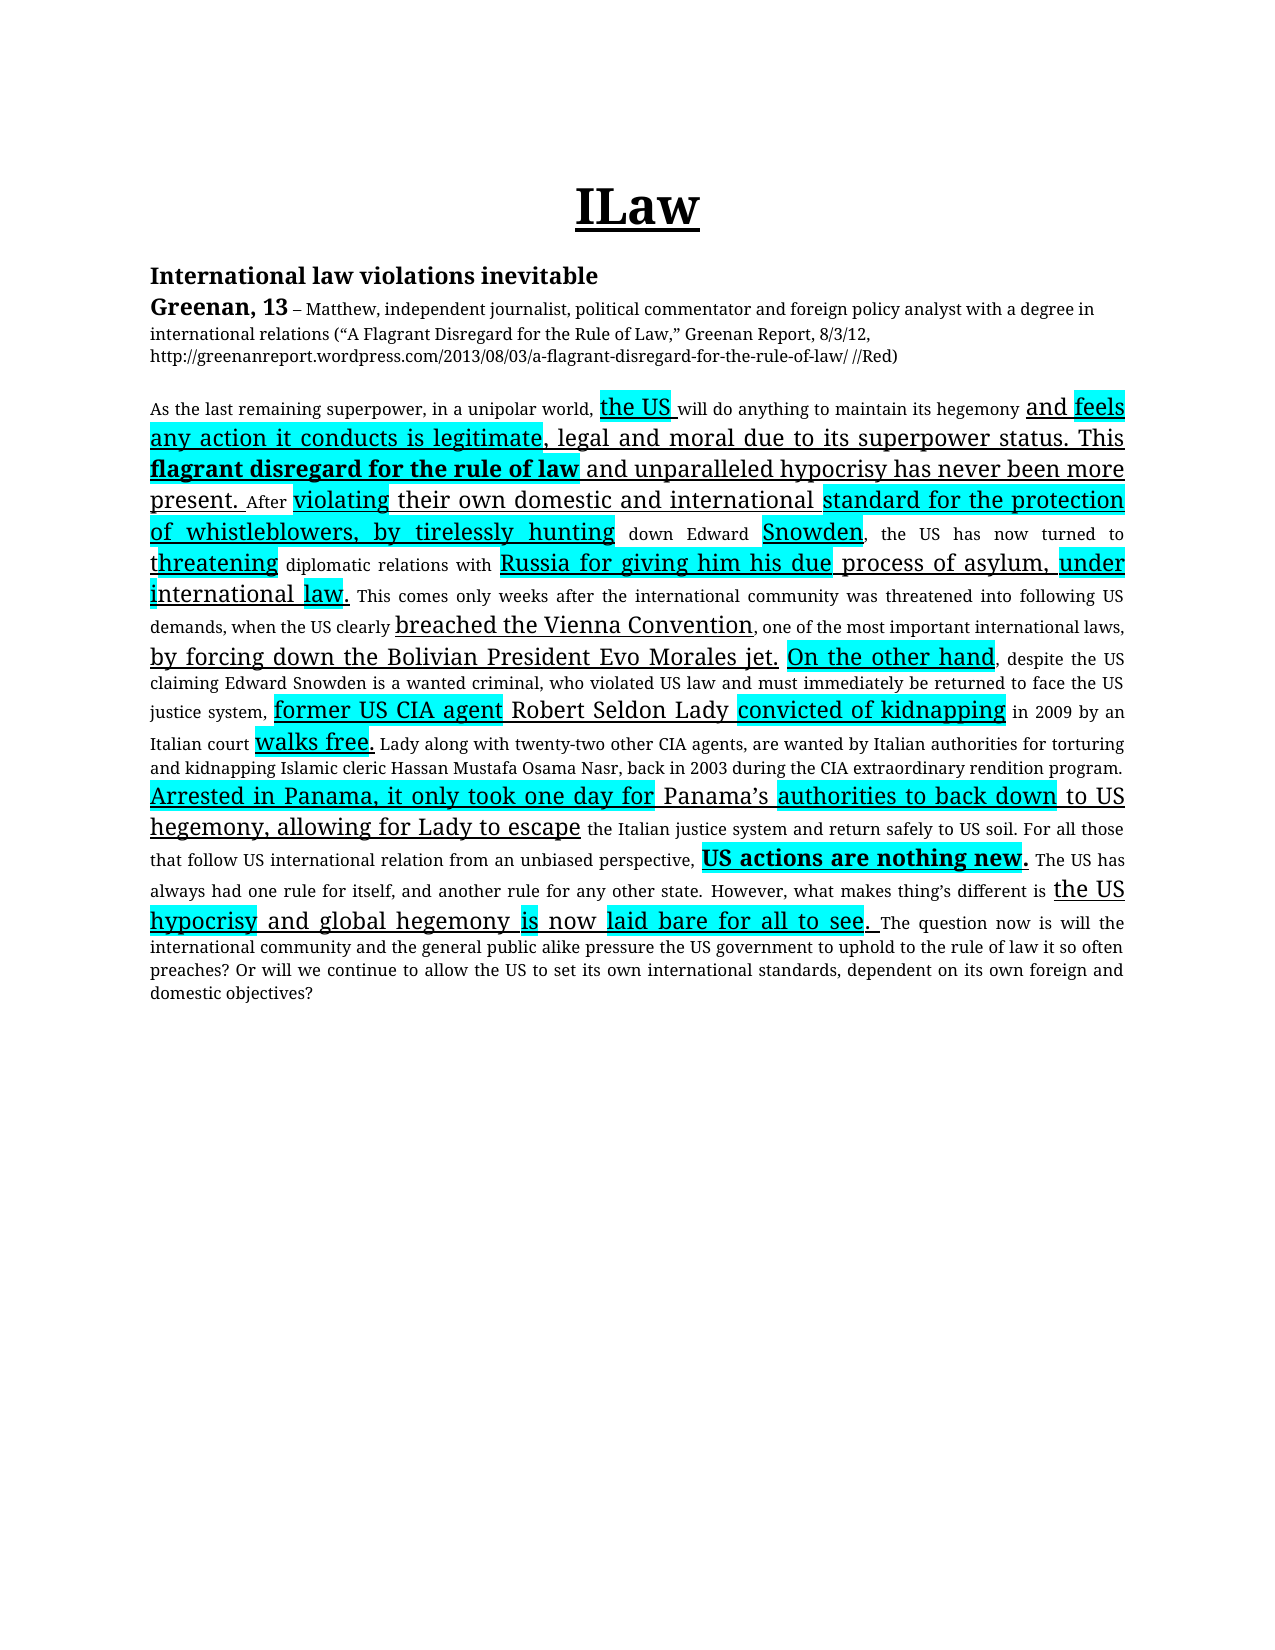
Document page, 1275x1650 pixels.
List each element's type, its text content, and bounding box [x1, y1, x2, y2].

text As the last remaining superpower, in a unipolar world, the US will do anything to maintain its hegemony and feels any action it conducts is legitimate, legal and moral due to its superpower status. This flagrant disregard for the rule of law and unparalleled hypocrisy has never been more present. After violating their own domestic and international standard for the protection of whistleblowers, by tirelessly hunting down Edward Snowden, the US has now turned to threatening diplomatic relations with Russia for giving him his due process of asylum, under international law. This comes only weeks after the international community was threatened into following US demands, when the US clearly breached the Vienna Convention, one of the most important international laws, by forcing down the Bolivian President Evo Morales jet. On the other hand, despite the US claiming Edward Snowden is a wanted criminal, who violated US law and must immediately be returned to face the US justice system, former US CIA agent Robert Seldon Lady convicted of kidnapping in 2009 by an Italian court walks free. Lady along with twenty-two other CIA agents, are wanted by Italian authorities for torturing and kidnapping Islamic cleric Hassan Mustafa Osama Nasr, back in 2003 during the CIA extraordinary rendition program. Arrested in Panama, it only took one day for Panama’s authorities to back down to US hegemony, allowing for Lady to escape the Italian justice system and return safely to US soil. For all those that follow US international relation from an unbiased perspective, US actions are nothing new. The US has always had one rule for itself, and another rule for any other state. However, what makes thing’s different is the US hypocrisy and global hegemony is now laid bare for all to see. The question now is will the international community and the general public alike pressure the US government to uphold to the rule of law it so often preaches? Or will we continue to allow the US to set its own international standards, dependent on its own foreign and domestic objectives? [150, 547, 1125, 806]
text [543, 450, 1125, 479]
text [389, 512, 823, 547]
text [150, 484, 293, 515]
subtitle International law violations inevitable [150, 260, 1125, 291]
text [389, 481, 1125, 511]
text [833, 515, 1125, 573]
text As the last remaining superpower, in a unipolar world, the US will do anything to maintain its hegemony and feels any action it conducts is legitimate, legal and moral due to its superpower status. This flagrant disregard for the rule of law and unparalleled hypocrisy has never been more present. After violating their own domestic and international standard for the protection of whistleblowers, by tirelessly hunting down Edward Snowden, the US has now turned to threatening diplomatic relations with Russia for giving him his due process of asylum, under international law. This comes only weeks after the international community was threatened into following US demands, when the US clearly breached the Vienna Convention, one of the most important international laws, by forcing down the Bolivian President Evo Morales jet. On the other hand, despite the US claiming Edward Snowden is a wanted criminal, who violated US law and must immediately be returned to face the US justice system, former US CIA agent Robert Seldon Lady convicted of kidnapping in 2009 by an Italian court walks free. Lady along with twenty-two other CIA agents, are wanted by Italian authorities for torturing and kidnapping Islamic cleric Hassan Mustafa Osama Nasr, back in 2003 during the CIA extraordinary rendition program. Arrested in Panama, it only took one day for Panama’s authorities to back down to US hegemony, allowing for Lady to escape the Italian justice system and return safely to US soil. For all those that follow US international relation from an unbiased perspective, US actions are nothing new. The US has always had one rule for itself, and another rule for any other state. However, what makes thing’s different is the US hypocrisy and global hegemony is now laid bare for all to see. The question now is will the international community and the general public alike pressure the US government to uphold to the rule of law it so often preaches? Or will we continue to allow the US to set its own international standards, dependent on its own foreign and domestic objectives? [150, 808, 1125, 1004]
text Greenan, 13 – Matthew, independent journalist, political commentator and foreign policy analyst with a degree in international relations (“A Flagrant Disregard for the Rule of Law,” Greenan Report, 8/3/12, http://greenanreport.wordpress.com/2013/08/03/a-flagrant-disregard-for-the-rule-of-law/ //Red) [150, 291, 1125, 368]
subtitle ILaw [150, 171, 1125, 239]
